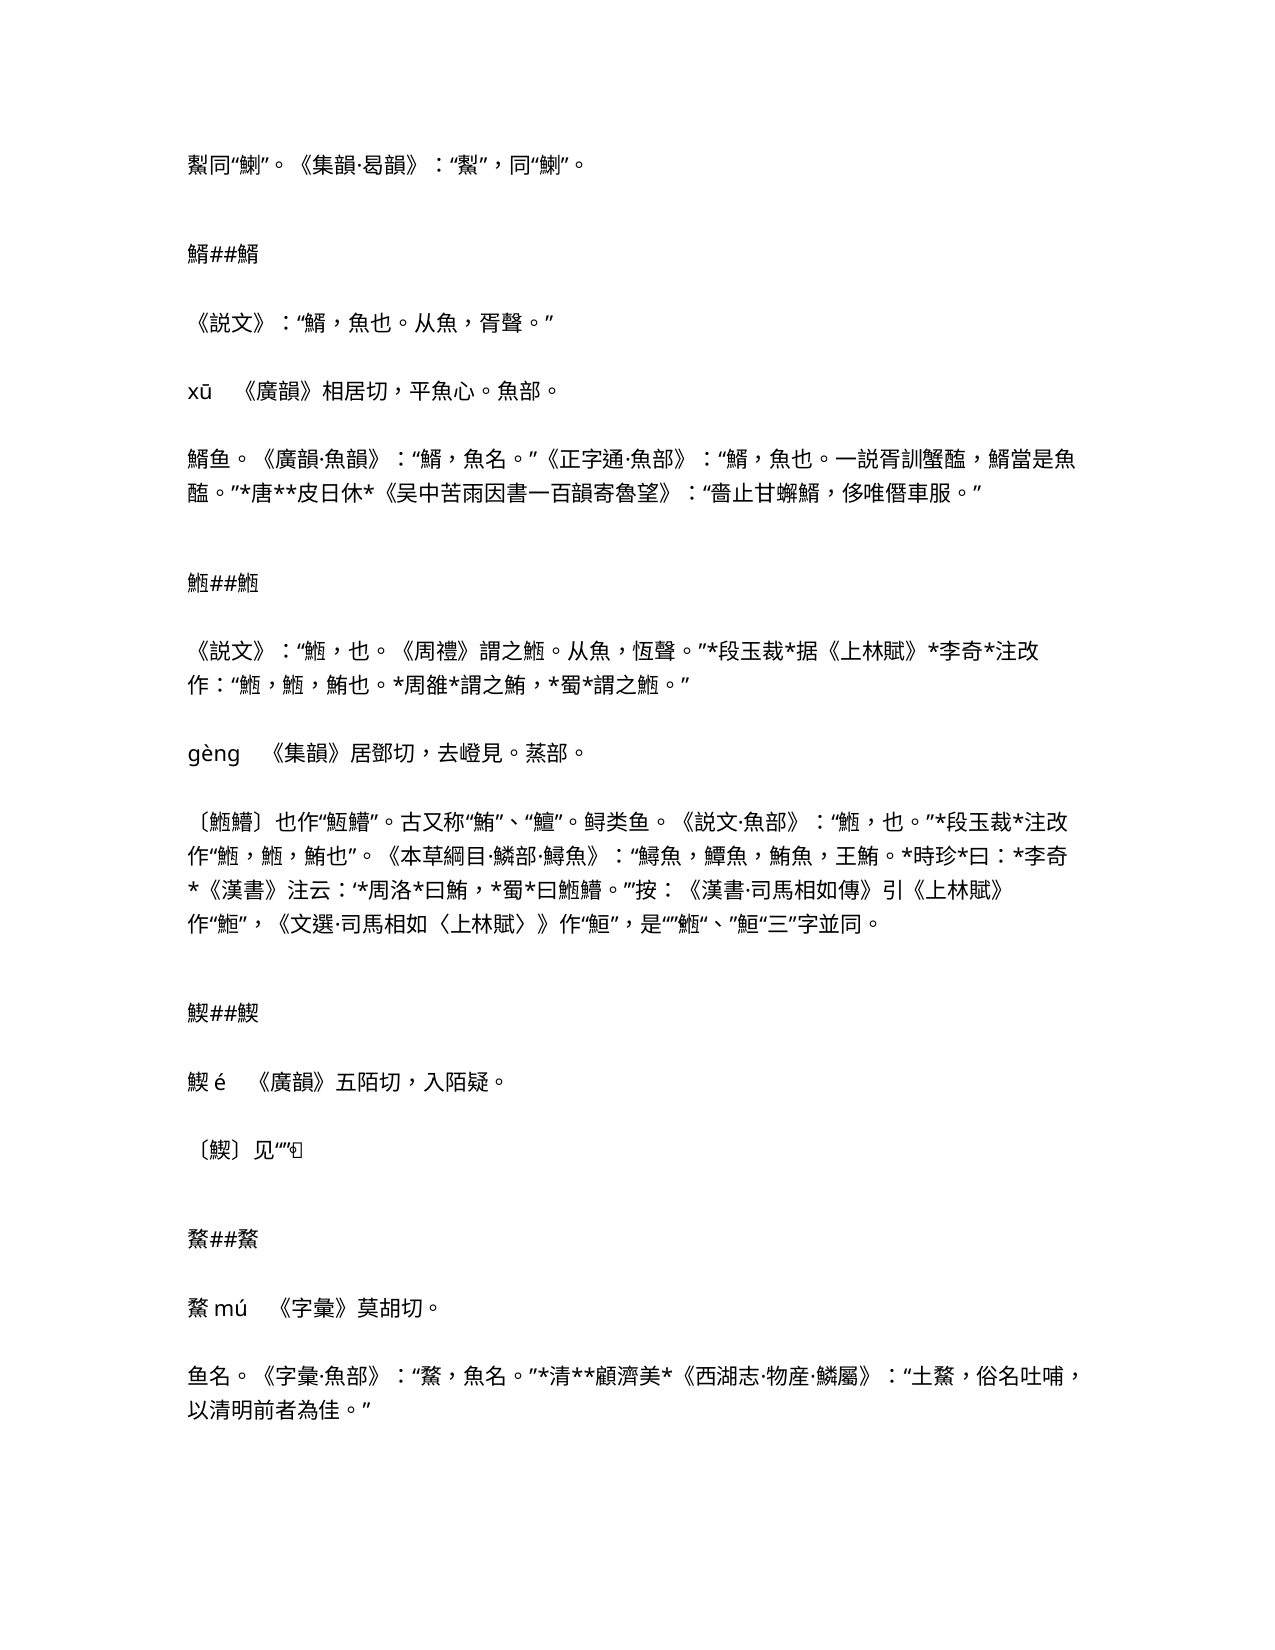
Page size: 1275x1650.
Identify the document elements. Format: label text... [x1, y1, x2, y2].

text 䱬##䱬 《説文》：“䱬，魚也。从魚，胥聲。” xū 《廣韻》相居切，平魚心。魚部。 䱬鱼。《廣韻·魚韻》：“䱬，魚名。”《正字通·魚部》：“䱬，魚也。一説胥訓蟹醢，䱬當是魚醢。”*唐**皮日休*《吴中苦雨因書一百韻寄魯望》：“嗇止甘蠏䱬，侈唯僭車服。” [187, 239, 1087, 542]
text 䱮##䱮 䱮é 《廣韻》五陌切，入陌疑。 〔𩹺䱮〕见“𩹺”。 [187, 998, 1087, 1199]
text 䱭##䱭 《説文》：“䱭，𩶶也。《周禮》謂之䱭。从魚，恆聲。”*段玉裁*据《上林賦》*李奇*注改作：“䱭，䱭𩶶，鮪也。*周雒*謂之鮪，*蜀*謂之䱭𩶶。” gèng 《集韻》居鄧切，去嶝見。蒸部。 〔䱭䲛〕也作“䱍䲛”。古又称“鮪”、“鱣”。鲟类鱼。《説文·魚部》：“䱭，𩶶也。”*段玉裁*注改作“䱭，䱭𩶶，鮪也”。《本草綱目·鱗部·鱘魚》：“鱘魚，鱏魚，鮪魚，王鮪。*時珍*曰：*李奇*《漢書》注云：‘*周洛*曰鮪，*蜀*曰䱭䲛。’”按：《漢書·司馬相如傳》引《上林賦》作“䱴”，《文選·司馬相如〈上林賦〉》作“䱎”，是“𩶶”、“䱭”、“䱎”三字並同。 [187, 567, 1087, 973]
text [187, 150, 1087, 214]
text 䱯##䱯 䱯mú 《字彙》莫胡切。 鱼名。《字彙·魚部》：“䱯，魚名。”*清**顧濟美*《西湖志·物産·鱗屬》：“土䱯，俗名吐哺，以清明前者為佳。” [187, 1224, 1087, 1459]
